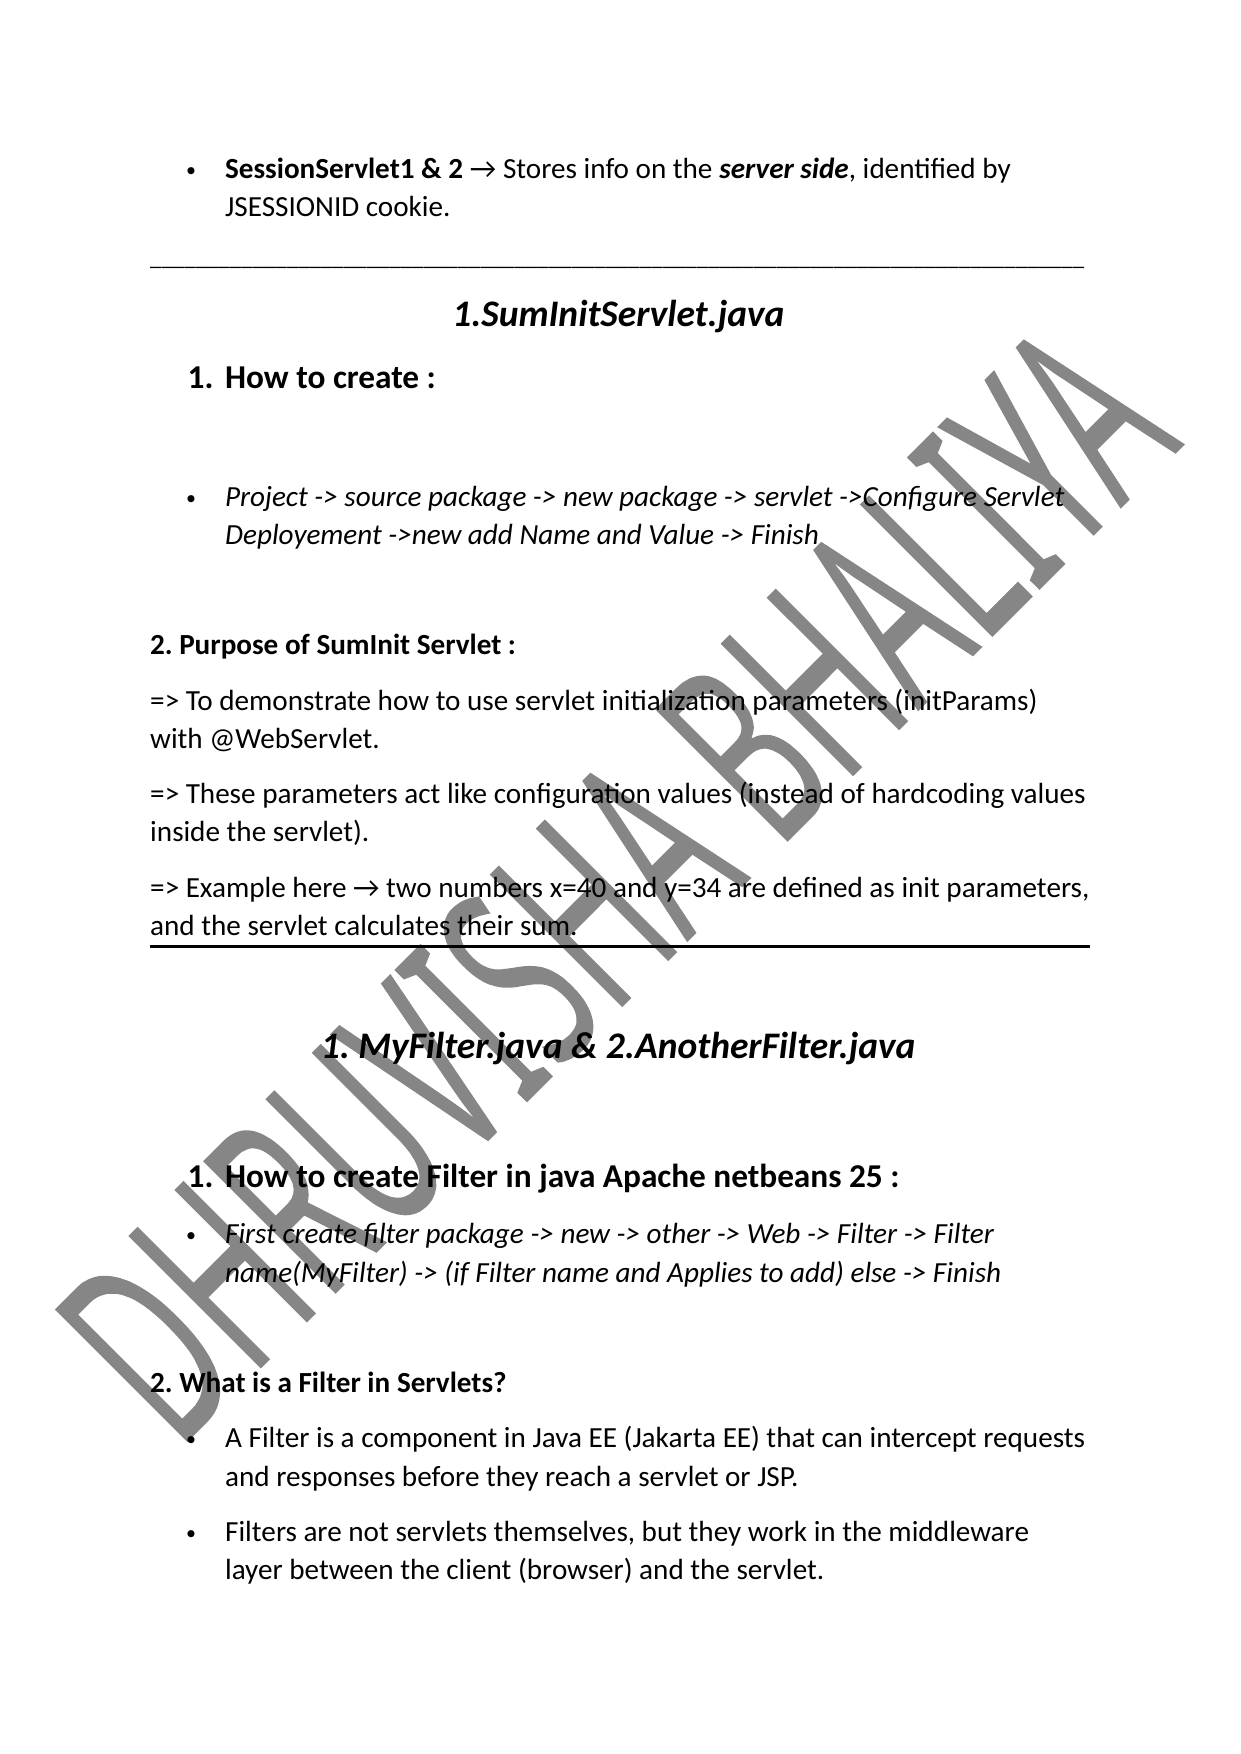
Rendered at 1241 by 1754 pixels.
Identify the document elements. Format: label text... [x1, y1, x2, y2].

text 1.SumInitServlet.java [150, 290, 1090, 336]
list First create filter package -> new -> other -> Web -> Filter -> Filter name(MyFilter) -> (if Filter name and Applies to add) else -> Finish [187, 1215, 1090, 1289]
text => To demonstrate how to use servlet initialization parameters (initParams) with @WebServlet. [150, 682, 1090, 756]
text 1. MyFilter.java & 2.AnotherFilter.java [150, 1022, 1090, 1068]
text 2. Purpose of SumInit Servlet : [150, 626, 1090, 662]
text __________________________________________________________________________________ [150, 243, 1090, 272]
list Project -> source package -> new package -> servlet ->Configure Servlet Deployement ->new add Name and Value -> Finish [187, 478, 1090, 552]
list Filters are not servlets themselves, but they work in the middleware layer between the client (browser) and the servlet. [187, 1513, 1090, 1587]
list SessionServlet1 & 2 → Stores info on the server side, identified by JSESSIONID cookie. [187, 150, 1090, 224]
list How to create Filter in java Apache netbeans 25 : [187, 1155, 1090, 1196]
list A Filter is a component in Java EE (Jakarta EE) that can intercept requests and responses before they reach a servlet or JSP. [187, 1419, 1090, 1493]
text => These parameters act like configuration values (instead of hardcoding values inside the servlet). [150, 775, 1090, 849]
list How to create : [187, 357, 1090, 397]
text 2. What is a Filter in Servlets? [150, 1364, 1090, 1400]
text => Example here → two numbers x=40 and y=34 are defined as init parameters, and the servlet calculates their sum. [150, 869, 1090, 945]
